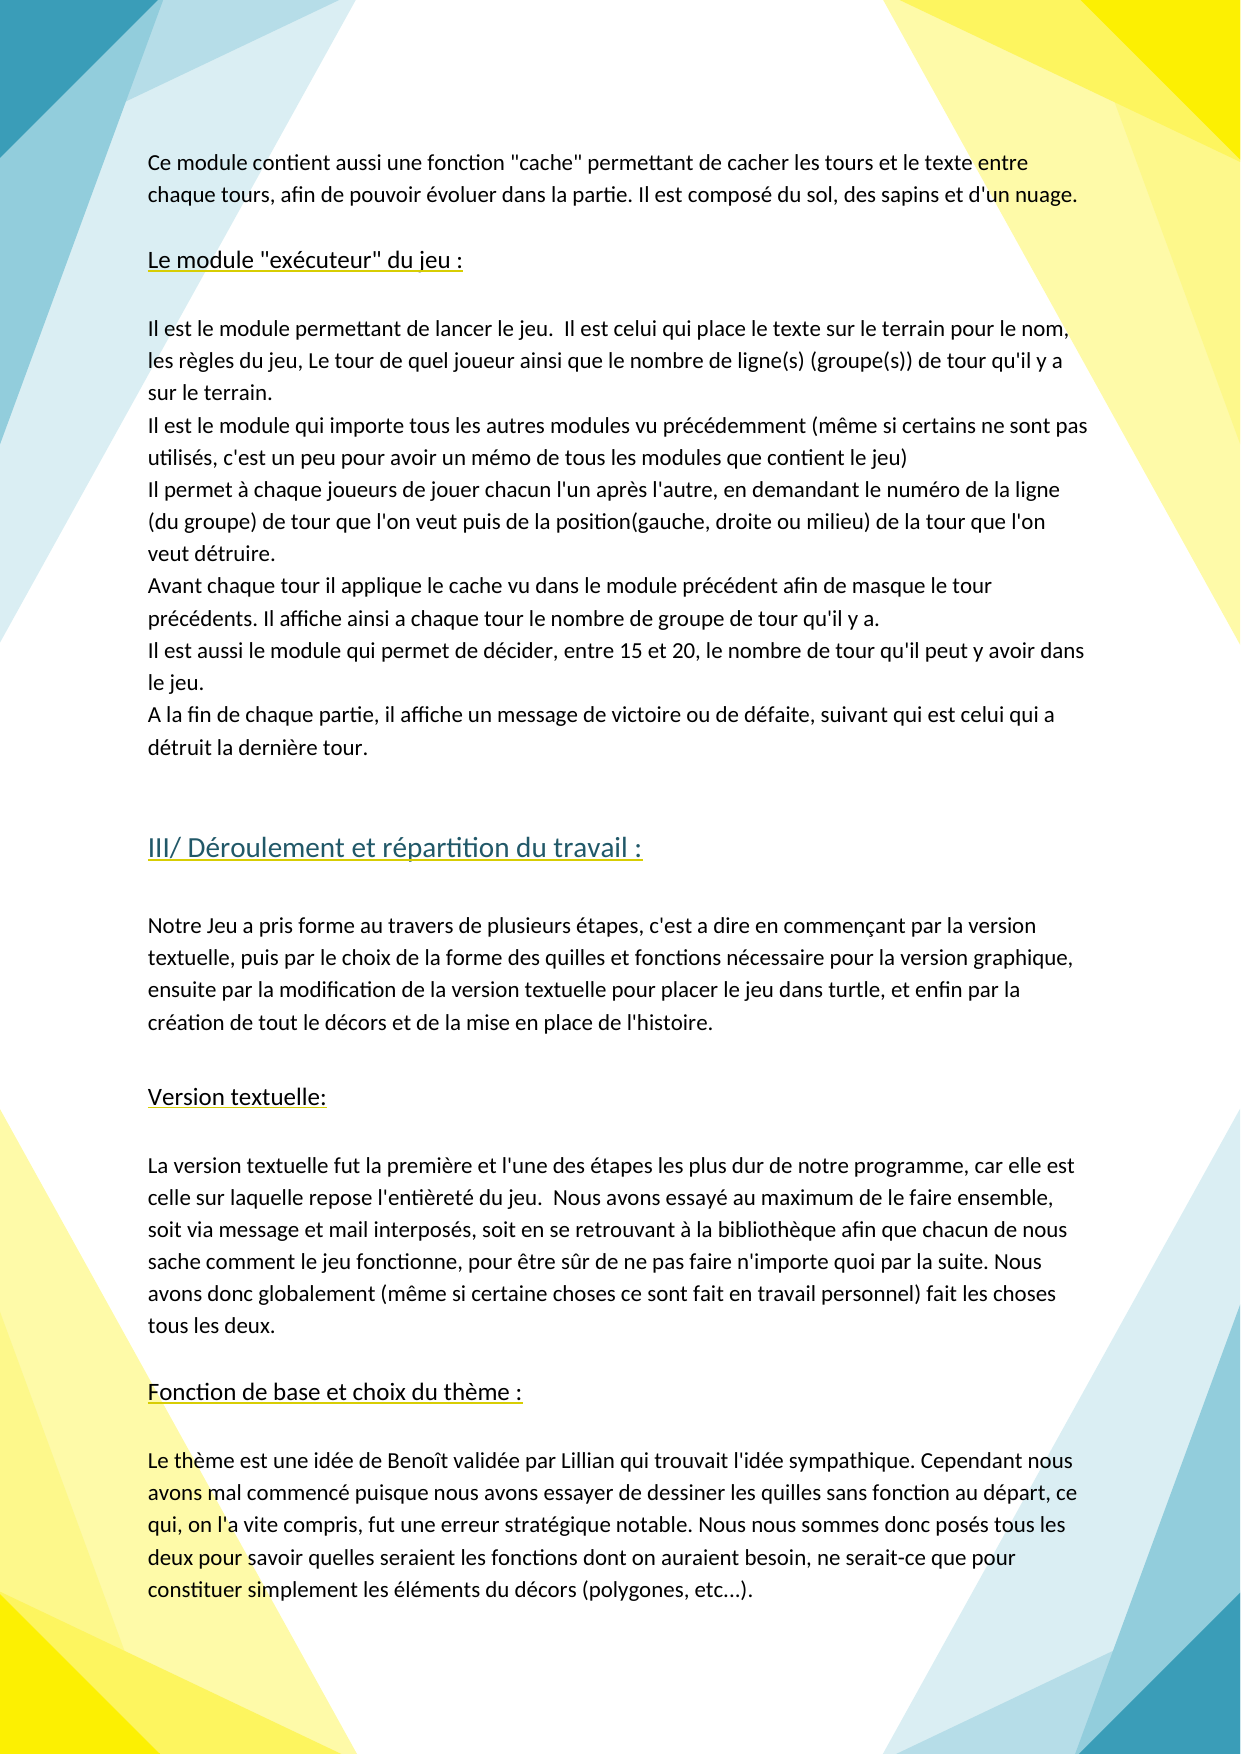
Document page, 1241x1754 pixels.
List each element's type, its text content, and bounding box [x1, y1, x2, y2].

text Il permet à chaque joueurs de jouer chacun l'un après l'autre, en demandant le numéro de la ligne (du groupe) de tour que l'on veut puis de la position(gauche, droite ou milieu) de la tour que l'on veut détruire. [148, 475, 1093, 567]
text III/ Déroulement et répartition du travail : [148, 829, 1093, 865]
text Version textuelle: [148, 1081, 1093, 1111]
text Avant chaque tour il applique le cache vu dans le module précédent afin de masque le tour précédents. Il affiche ainsi a chaque tour le nombre de groupe de tour qu'il y a. [148, 572, 1093, 632]
text La version textuelle fut la première et l'une des étapes les plus dur de notre programme, car elle est celle sur laquelle repose l'entièreté du jeu. Nous avons essayé au maximum de le faire ensemble, soit via message et mail interposés, soit en se retrouvant à la bibliothèque afin que chacun de nous sache comment le jeu fonctionne, pour être sûr de ne pas faire n'importe quoi par la suite. Nous avons donc globalement (même si certaine choses ce sont fait en travail personnel) fait les choses tous les deux. [148, 1151, 1093, 1340]
text Le thème est une idée de Benoît validée par Lillian qui trouvait l'idée sympathique. Cependant nous avons mal commencé puisque nous avons essayer de dessiner les quilles sans fonction au départ, ce qui, on l'a vite compris, fut une erreur stratégique notable. Nous nous sommes donc posés tous les deux pour savoir quelles seraient les fonctions dont on auraient besoin, ne serait-ce que pour constituer simplement les éléments du décors (polygones, etc...). [148, 1446, 1093, 1603]
text Fonction de base et choix du thème : [148, 1376, 1093, 1407]
text Le module "exécuteur" du jeu : [148, 244, 1093, 275]
text Ce module contient aussi une fonction "cache" permettant de cacher les tours et le texte entre chaque tours, afin de pouvoir évoluer dans la partie. Il est composé du sol, des sapins et d'un nuage. [148, 148, 1093, 208]
text Notre Jeu a pris forme au travers de plusieurs étapes, c'est a dire en commençant par la version textuelle, puis par le choix de la forme des quilles et fonctions nécessaire pour la version graphique, ensuite par la modification de la version textuelle pour placer le jeu dans turtle, et enfin par la création de tout le décors et de la mise en place de l'histoire. [148, 911, 1093, 1036]
text Il est aussi le module qui permet de décider, entre 15 et 20, le nombre de tour qu'il peut y avoir dans le jeu. [148, 636, 1093, 696]
text A la fin de chaque partie, il affiche un message de victoire ou de défaite, suivant qui est celui qui a détruit la dernière tour. [148, 700, 1093, 761]
text Il est le module permettant de lancer le jeu. Il est celui qui place le texte sur le terrain pour le nom, les règles du jeu, Le tour de quel joueur ainsi que le nombre de ligne(s) (groupe(s)) de tour qu'il y a sur le terrain. [148, 314, 1093, 407]
text Il est le module qui importe tous les autres modules vu précédemment (même si certains ne sont pas utilisés, c'est un peu pour avoir un mémo de tous les modules que contient le jeu) [148, 411, 1093, 471]
